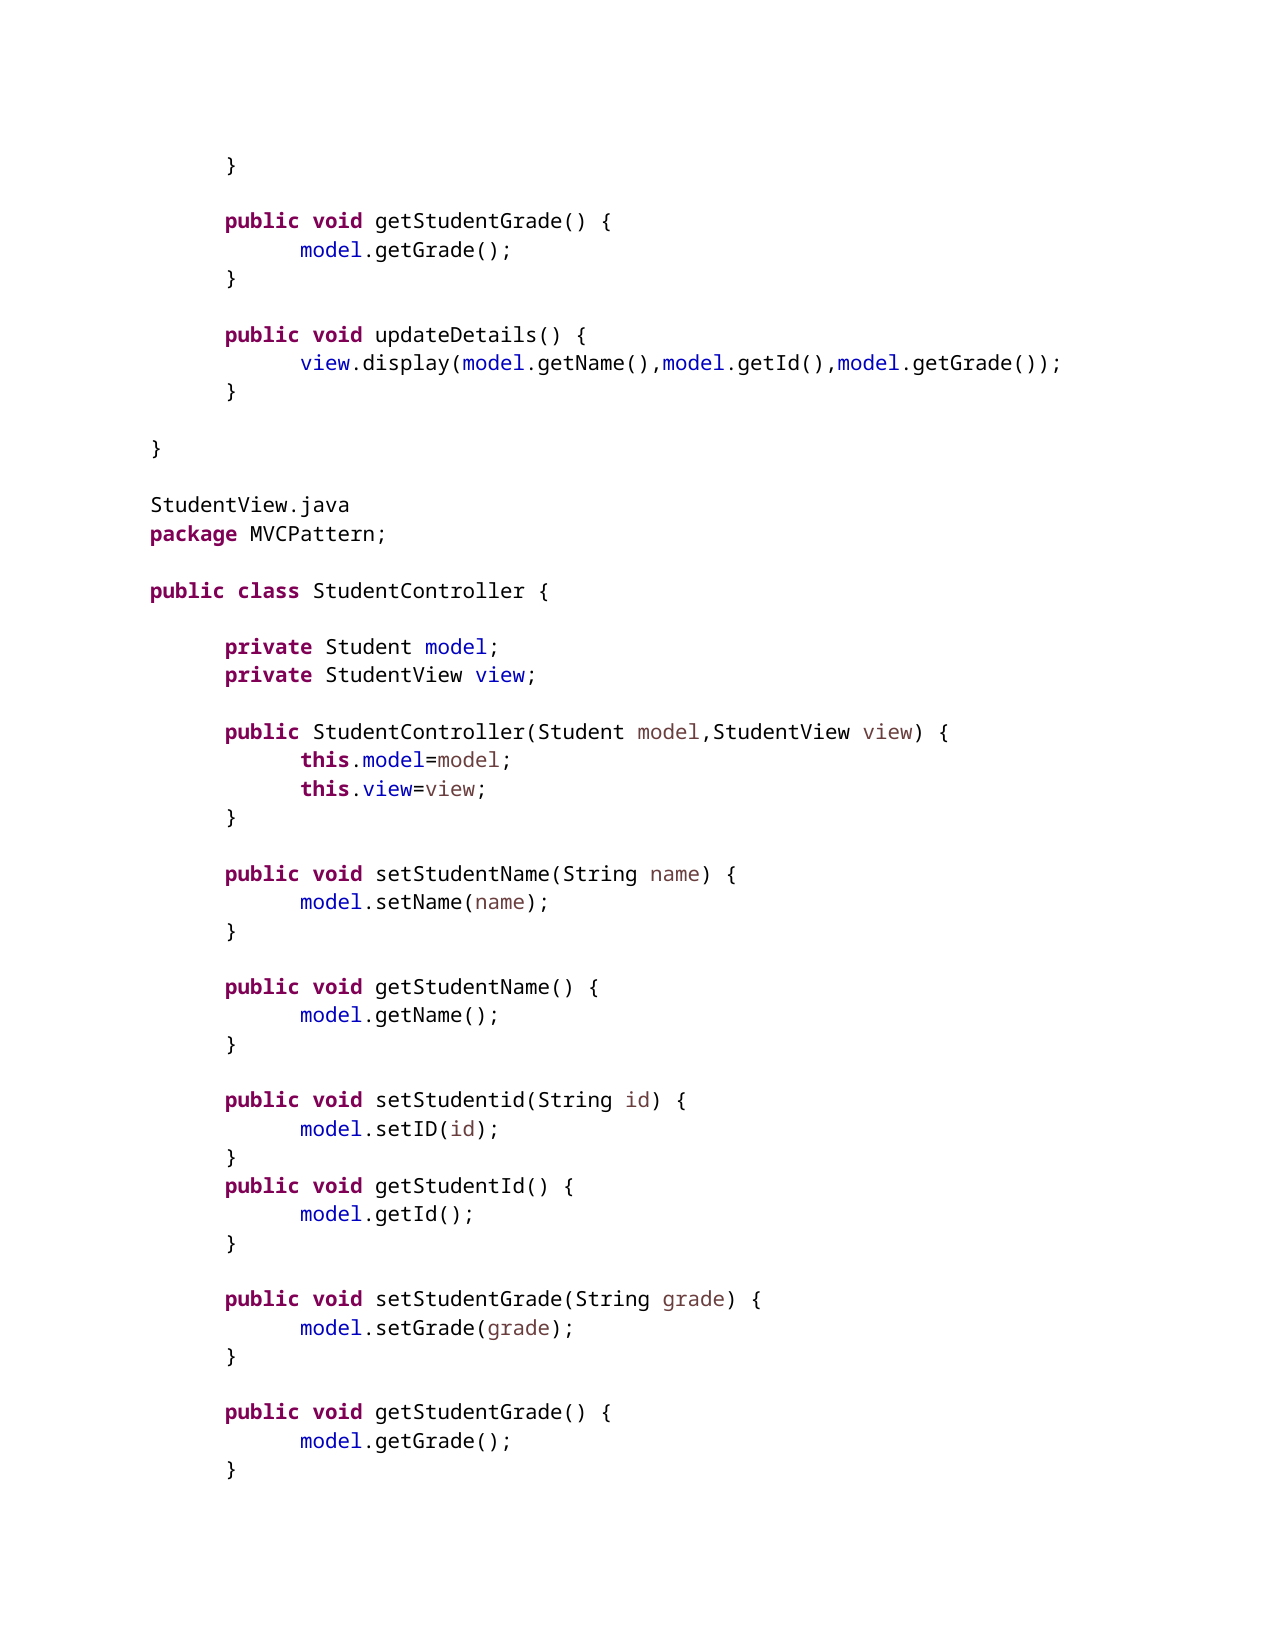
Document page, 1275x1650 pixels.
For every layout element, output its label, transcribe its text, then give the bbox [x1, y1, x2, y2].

text public void getStudentGrade() { [150, 1397, 1125, 1426]
text model.getGrade(); [150, 235, 1125, 263]
text model.setName(name); [150, 887, 1125, 916]
text public StudentController(Student model,StudentView view) { [150, 717, 1125, 746]
text model.setGrade(grade); [150, 1313, 1125, 1341]
text public void setStudentid(String id) { [150, 1086, 1125, 1114]
text public class StudentController { [150, 576, 1125, 604]
text StudentView.java [150, 490, 1125, 519]
text } [150, 263, 1125, 292]
text public void setStudentGrade(String grade) { [150, 1284, 1125, 1313]
text model.getGrade(); [150, 1426, 1125, 1454]
text } [150, 377, 1125, 405]
text private StudentView view; [150, 661, 1125, 689]
text } [150, 1029, 1125, 1057]
text public void getStudentId() { [150, 1171, 1125, 1199]
text package MVCPattern; [150, 519, 1125, 547]
text } [150, 1454, 1125, 1483]
text } [150, 1142, 1125, 1171]
text view.display(model.getName(),model.getId(),model.getGrade()); [150, 348, 1125, 377]
text } [150, 916, 1125, 944]
text model.setID(id); [150, 1114, 1125, 1142]
text model.getId(); [150, 1199, 1125, 1228]
text private Student model; [150, 632, 1125, 661]
text } [150, 802, 1125, 831]
text model.getName(); [150, 1001, 1125, 1029]
text this.view=view; [150, 774, 1125, 802]
text public void getStudentGrade() { [150, 206, 1125, 235]
text public void getStudentName() { [150, 972, 1125, 1001]
text } [150, 1228, 1125, 1256]
text this.model=model; [150, 746, 1125, 774]
text } [150, 150, 1125, 178]
text } [150, 1341, 1125, 1369]
text public void setStudentName(String name) { [150, 859, 1125, 887]
text public void updateDetails() { [150, 320, 1125, 348]
text } [150, 433, 1125, 462]
